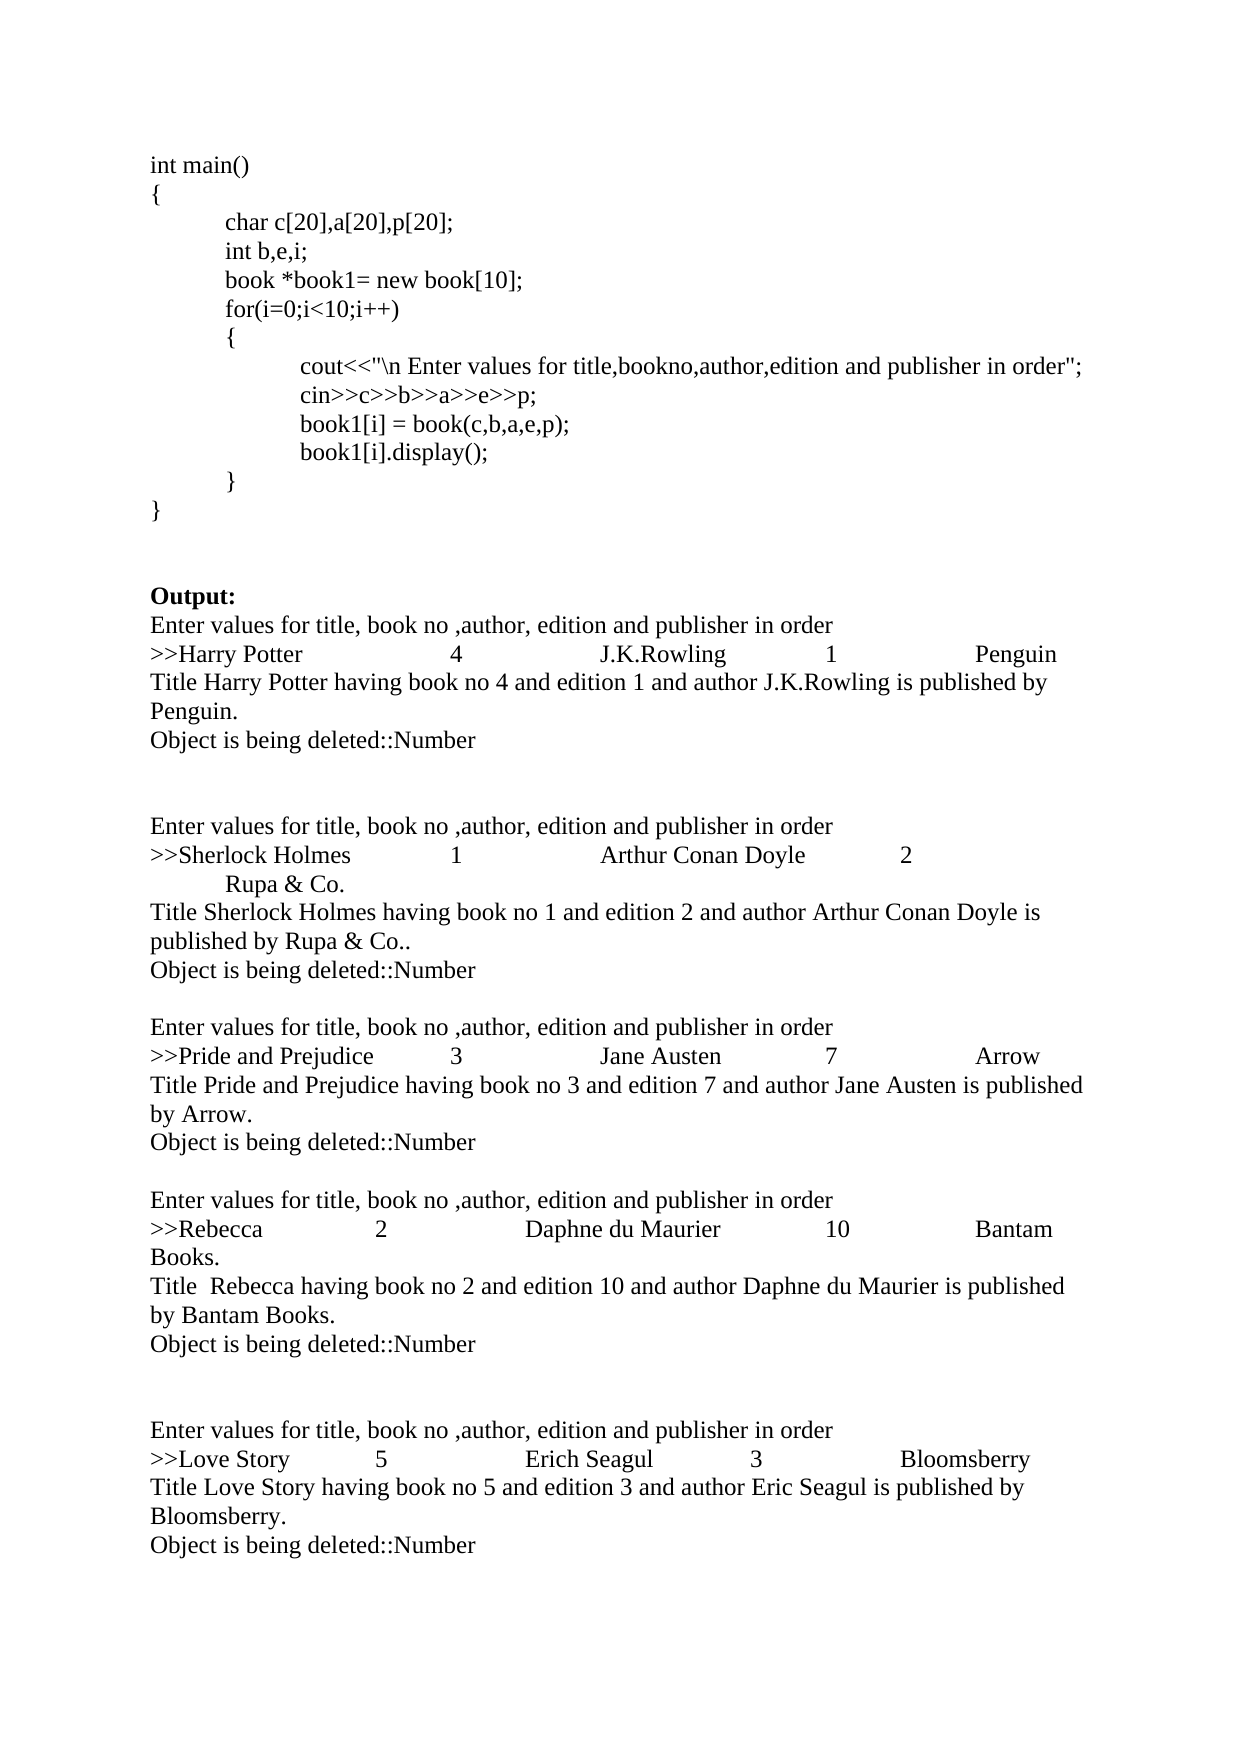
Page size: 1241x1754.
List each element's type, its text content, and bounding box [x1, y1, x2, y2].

text Object is being deleted::Number [150, 1127, 1090, 1156]
text >>Sherlock Holmes 1 Arthur Conan Doyle 2 Rupa & Co. [150, 840, 1090, 897]
text { [150, 322, 1090, 351]
text Title Harry Potter having book no 4 and edition 1 and author J.K.Rowling is published by Penguin. [150, 667, 1090, 725]
text for(i=0;i<10;i++) [150, 294, 1090, 322]
text Enter values for title, book no ,author, edition and publisher in order [150, 1012, 1090, 1041]
text book1[i].display(); [150, 437, 1090, 466]
text >>Pride and Prejudice 3 Jane Austen 7 Arrow [150, 1041, 1090, 1070]
text Object is being deleted::Number [150, 1530, 1090, 1559]
text Object is being deleted::Number [150, 955, 1090, 984]
text cout<<"\n Enter values for title,bookno,author,edition and publisher in order"; [150, 351, 1090, 380]
text book1[i] = book(c,b,a,e,p); [150, 409, 1090, 437]
text Enter values for title, book no ,author, edition and publisher in order [150, 1415, 1090, 1444]
text int b,e,i; [150, 236, 1090, 265]
text int main() [150, 150, 1090, 179]
text Output: [150, 581, 1090, 610]
text book *book1= new book[10]; [150, 265, 1090, 294]
text Enter values for title, book no ,author, edition and publisher in order [150, 1185, 1090, 1214]
text Title Love Story having book no 5 and edition 3 and author Eric Seagul is published by Bloomsberry. [150, 1472, 1090, 1530]
text >>Love Story 5 Erich Seagul 3 Bloomsberry [150, 1444, 1090, 1472]
text Enter values for title, book no ,author, edition and publisher in order [150, 610, 1090, 639]
text Object is being deleted::Number [150, 1329, 1090, 1357]
text Title Rebecca having book no 2 and edition 10 and author Daphne du Maurier is published by Bantam Books. [150, 1271, 1090, 1329]
text { [150, 179, 1090, 207]
text Enter values for title, book no ,author, edition and publisher in order [150, 811, 1090, 840]
text Title Sherlock Holmes having book no 1 and edition 2 and author Arthur Conan Doyle is published by Rupa & Co.. [150, 897, 1090, 955]
text Title Pride and Prejudice having book no 3 and edition 7 and author Jane Austen is published by Arrow. [150, 1070, 1090, 1127]
text cin>>c>>b>>a>>e>>p; [150, 380, 1090, 409]
text char c[20],a[20],p[20]; [150, 207, 1090, 236]
text >>Rebecca 2 Daphne du Maurier 10 Bantam Books. [150, 1214, 1090, 1271]
text Object is being deleted::Number [150, 725, 1090, 754]
text >>Harry Potter 4 J.K.Rowling 1 Penguin [150, 639, 1090, 667]
text } [150, 495, 1090, 524]
text } [150, 466, 1090, 495]
